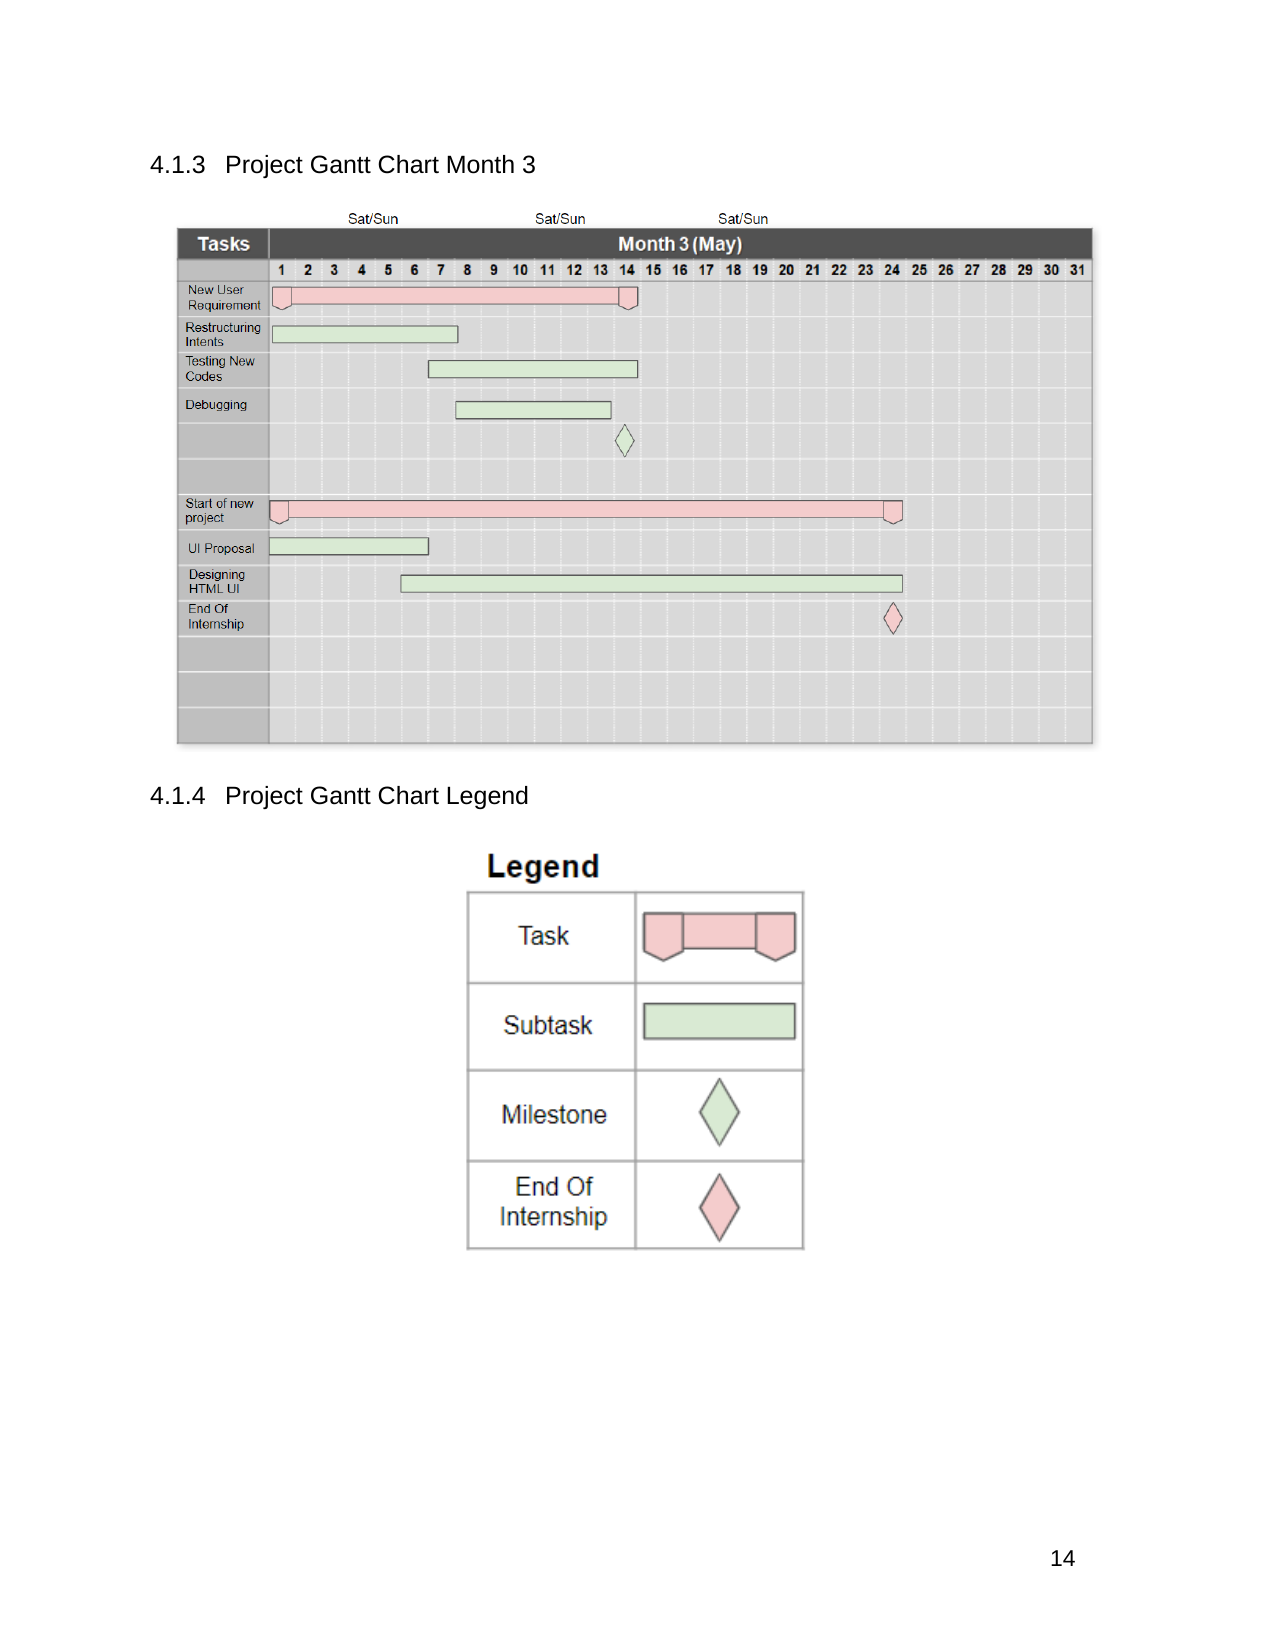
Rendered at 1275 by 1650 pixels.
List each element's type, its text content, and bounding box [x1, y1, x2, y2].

text 4.1.3 Project Gantt Chart Month 3 [150, 150, 1125, 179]
text 4.1.4 Project Gantt Chart Legend [150, 781, 1125, 810]
picture [173, 209, 1102, 752]
picture [451, 840, 824, 1268]
